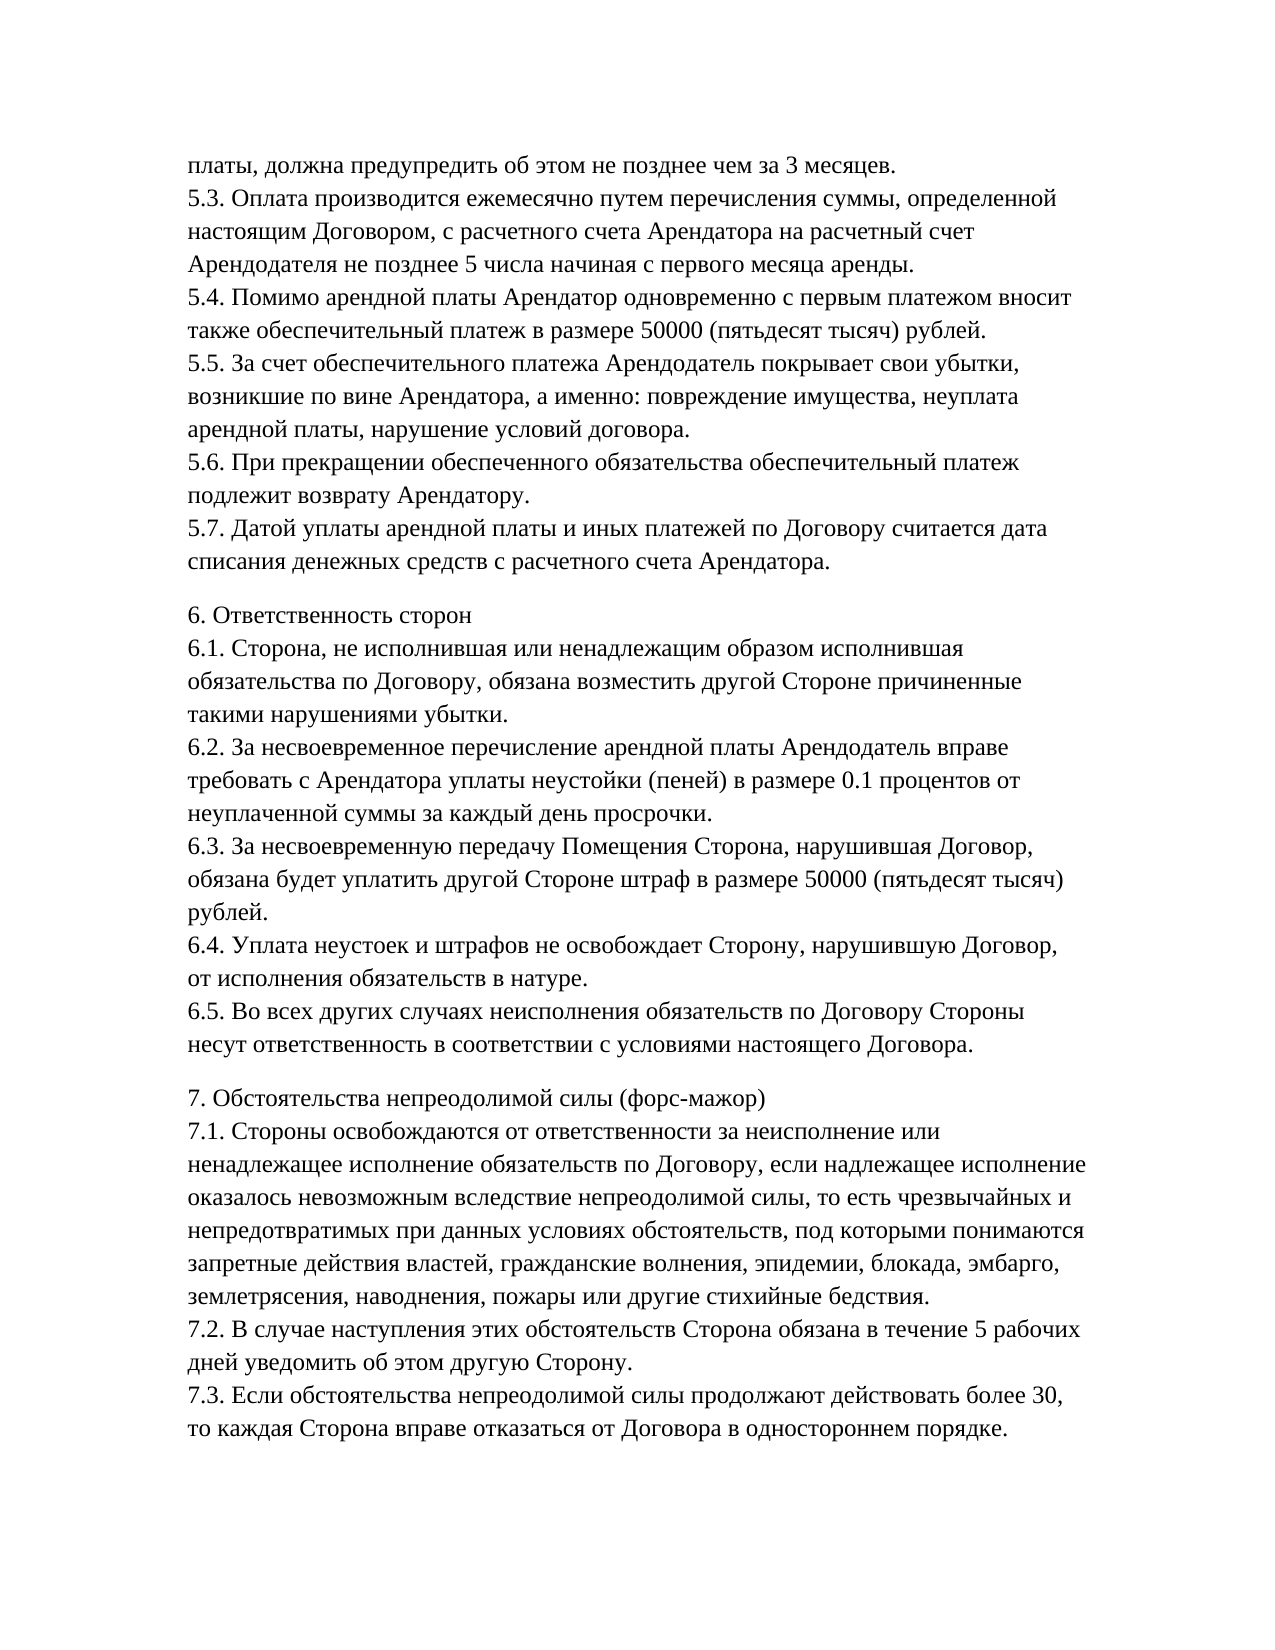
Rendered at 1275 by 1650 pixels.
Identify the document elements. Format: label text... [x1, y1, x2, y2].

text 6. Ответственность сторон 6.1. Сторона, не исполнившая или ненадлежащим образом исполнившая обязательства по Договору, обязана возместить другой Стороне причиненные такими нарушениями убытки. 6.2. За несвоевременное перечисление арендной платы Арендодатель вправе требовать с Арендатора уплаты неустойки (пеней) в размере 0.1 процентов от неуплаченной суммы за каждый день просрочки. 6.3. За несвоевременную передачу Помещения Сторона, нарушившая Договор, обязана будет уплатить другой Стороне штраф в размере 50000 (пятьдесят тысяч) рублей. 6.4. Уплата неустоек и штрафов не освобождает Сторону, нарушившую Договор, от исполнения обязательств в натуре. 6.5. Во всех других случаях неисполнения обязательств по Договору Стороны несут ответственность в соответствии с условиями настоящего Договора. [187, 600, 1087, 1058]
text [187, 150, 1087, 575]
text 7. Обстоятельства непреодолимой силы (форс-мажор) 7.1. Стороны освобождаются от ответственности за неисполнение или ненадлежащее исполнение обязательств по Договору, если надлежащее исполнение оказалось невозможным вследствие непреодолимой силы, то есть чрезвычайных и непредотвратимых при данных условиях обстоятельств, под которыми понимаются запретные действия властей, гражданские волнения, эпидемии, блокада, эмбарго, землетрясения, наводнения, пожары или другие стихийные бедствия. 7.2. В случае наступления этих обстоятельств Сторона обязана в течение 5 рабочих дней уведомить об этом другую Сторону. 7.3. Если обстоятельства непреодолимой силы продолжают действовать более 30, то каждая Сторона вправе отказаться от Договора в одностороннем порядке. [187, 1083, 1087, 1442]
